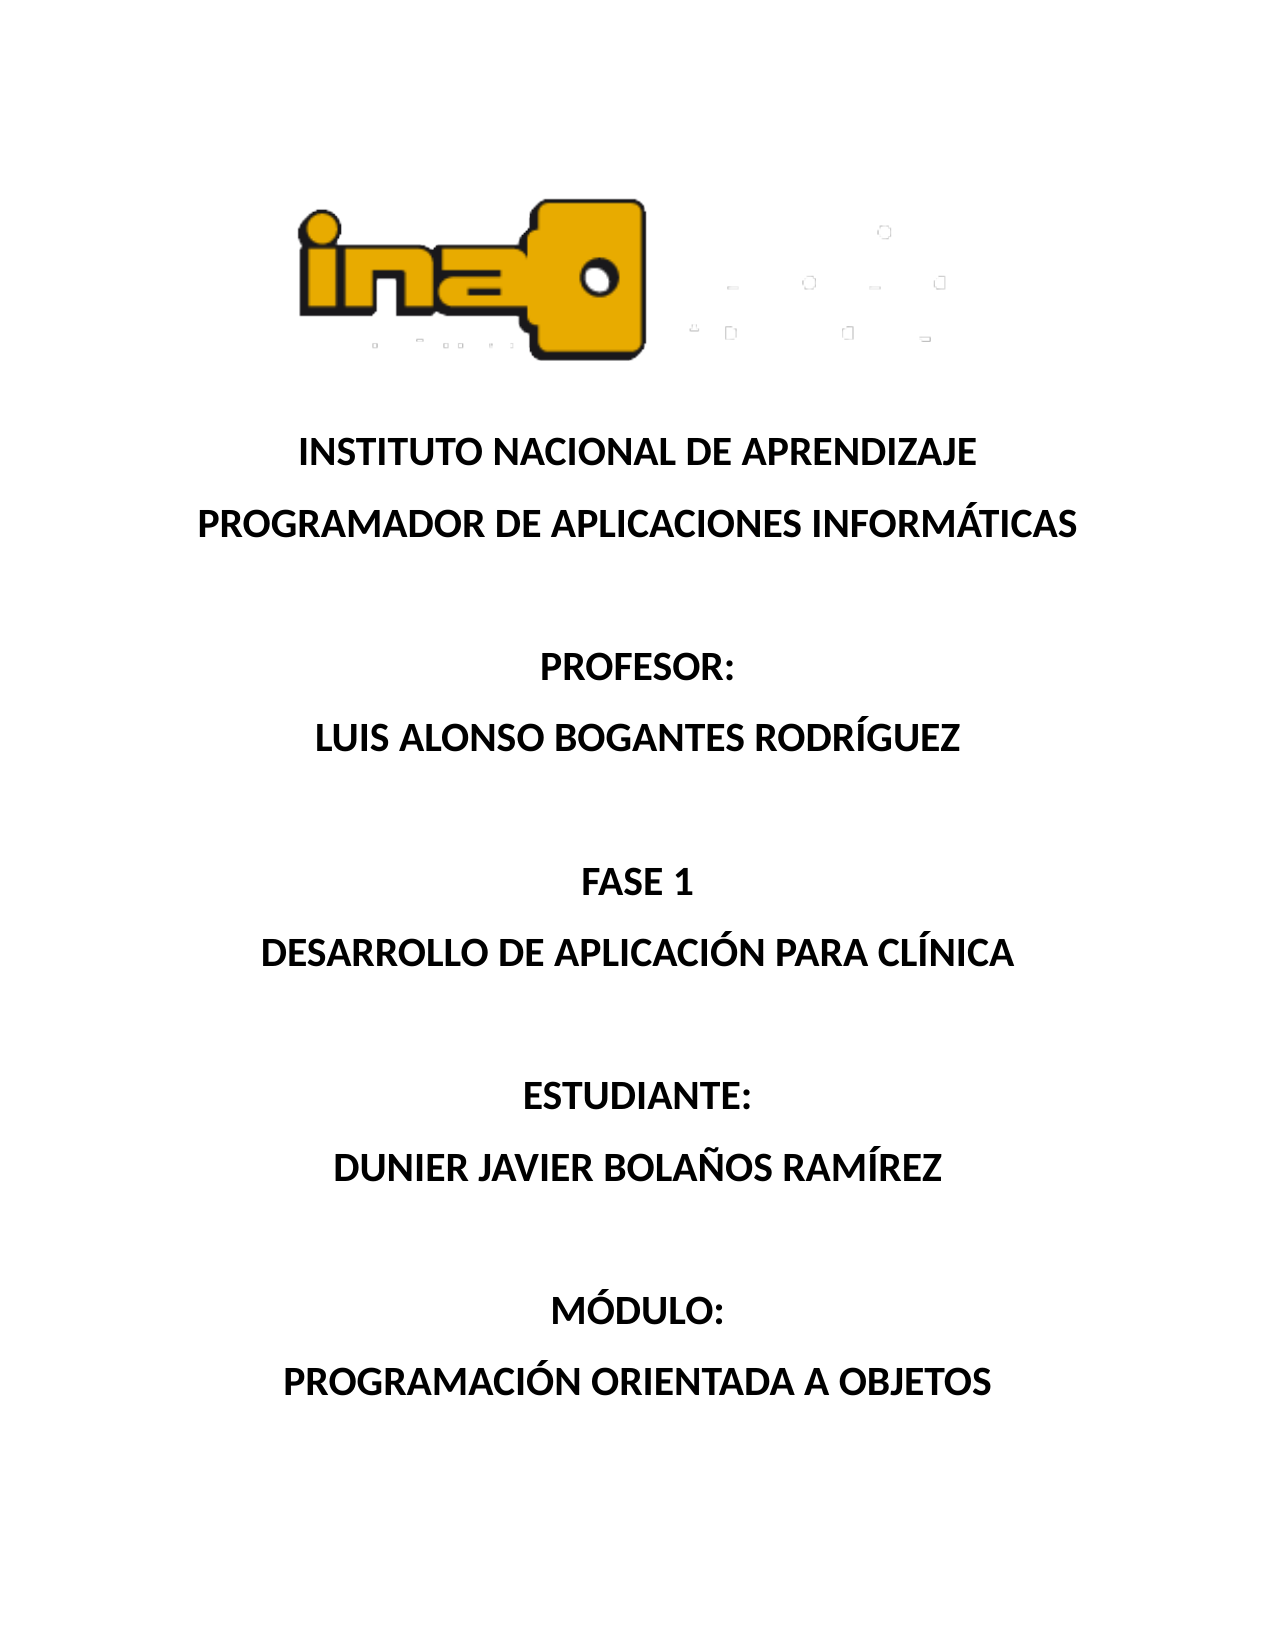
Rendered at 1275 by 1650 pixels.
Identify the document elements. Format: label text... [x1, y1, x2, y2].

text MÓDULO: [150, 1284, 1125, 1335]
text ESTUDIANTE: [150, 1069, 1125, 1120]
text PROGRAMACIÓN ORIENTADA A OBJETOS [150, 1355, 1125, 1406]
text PROGRAMADOR DE APLICACIONES INFORMÁTICAS [150, 497, 1125, 547]
text FASE 1 [150, 854, 1125, 905]
picture [267, 150, 1008, 407]
text DESARROLLO DE APLICACIÓN PARA CLÍNICA [150, 926, 1125, 977]
text PROFESOR: [150, 640, 1125, 691]
text LUIS ALONSO BOGANTES RODRÍGUEZ [150, 711, 1125, 762]
text DUNIER JAVIER BOLAÑOS RAMÍREZ [150, 1141, 1125, 1192]
text INSTITUTO NACIONAL DE APRENDIZAJE [150, 425, 1125, 476]
